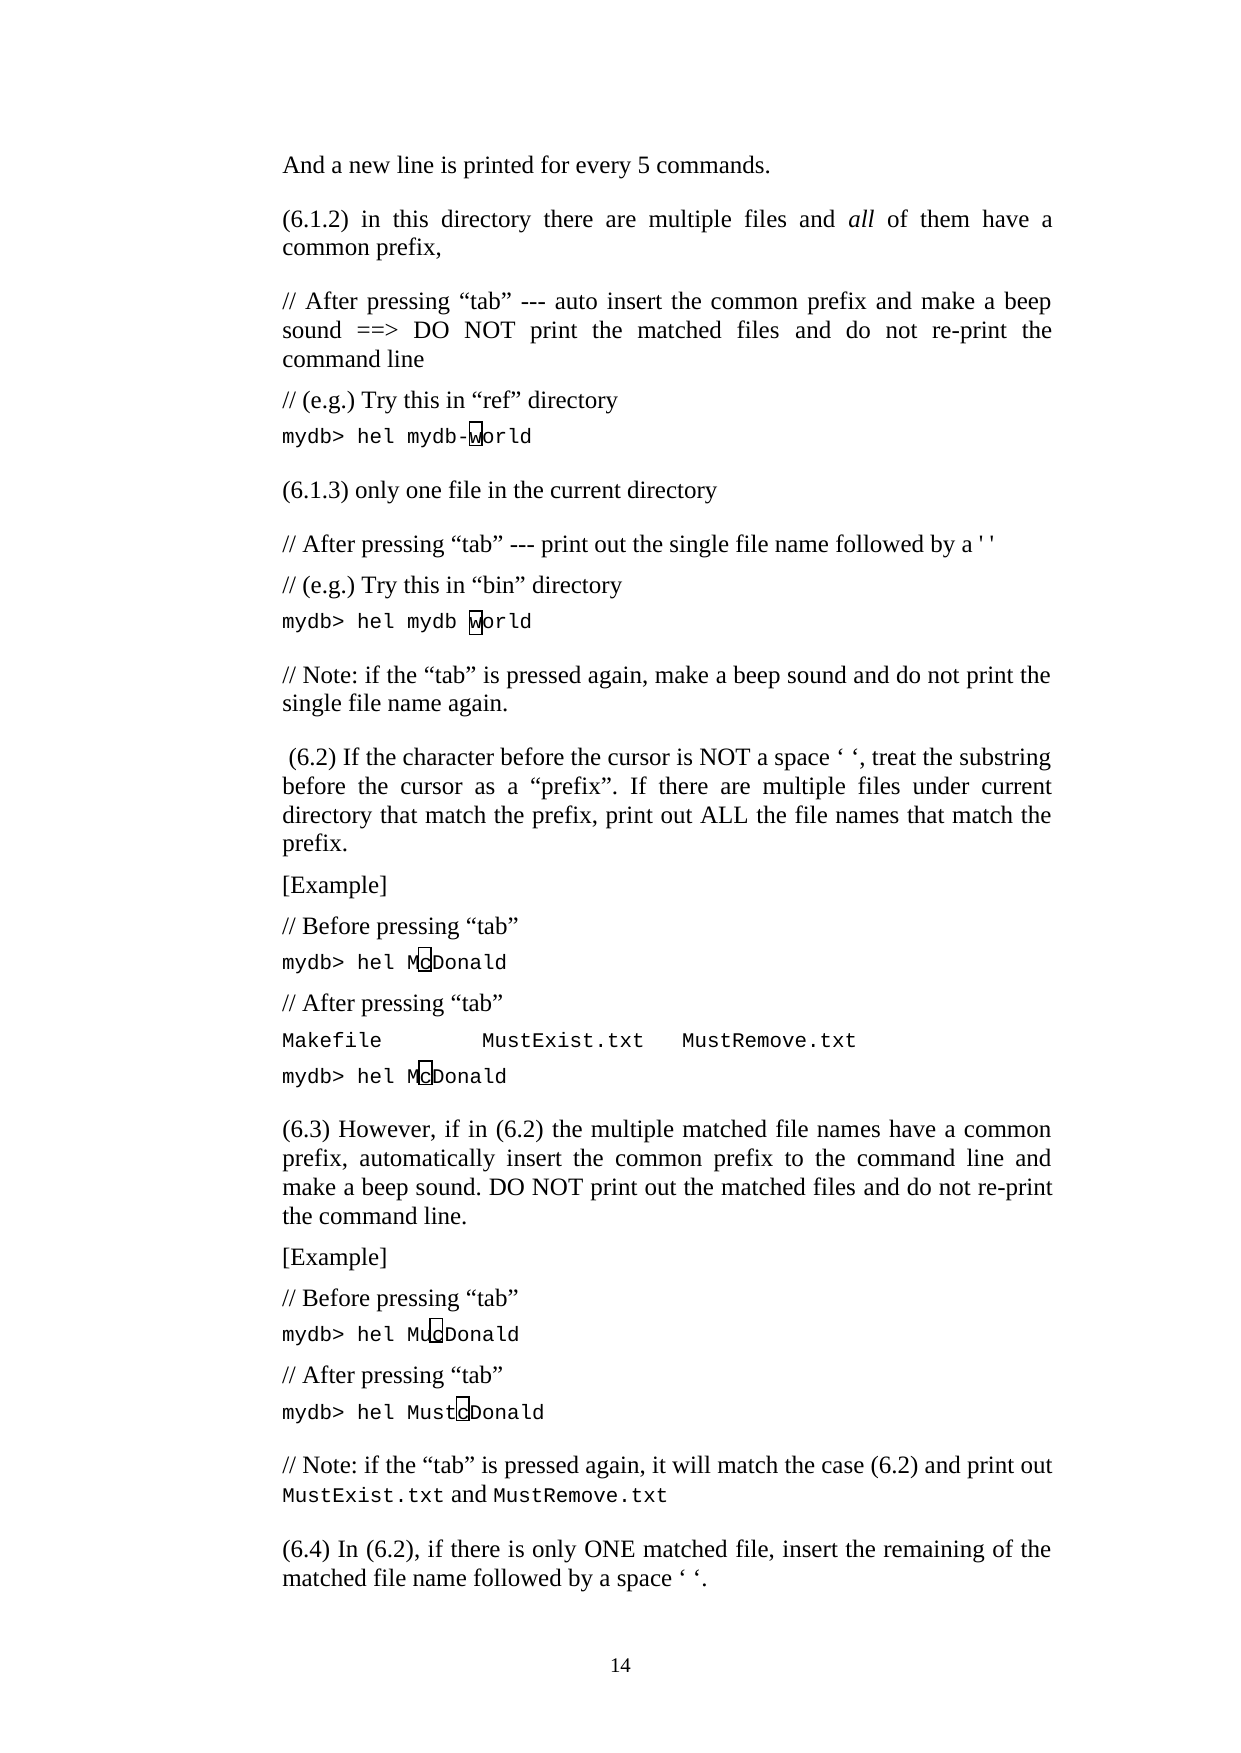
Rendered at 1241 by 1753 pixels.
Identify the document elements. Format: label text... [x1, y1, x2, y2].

text // (e.g.) Try this in “ref” directory [282, 385, 1053, 414]
text mydb> hel MustcDonald [282, 1402, 1053, 1426]
text // After pressing “tab” [282, 1361, 1053, 1389]
text mydb> hel McDonald [282, 1066, 1053, 1089]
text Makefile MustExist.txt MustRemove.txt [282, 1030, 1053, 1053]
text // After pressing “tab” --- print out the single file name followed by a ' ' [282, 529, 1053, 557]
text (6.1.3) only one file in the current directory [282, 475, 1053, 504]
text mydb> hel mydb-world [282, 426, 1053, 450]
text [Example] [282, 870, 1053, 898]
text // (e.g.) Try this in “bin” directory [282, 570, 1053, 599]
text [Example] [282, 1242, 1053, 1271]
text // After pressing “tab” [282, 988, 1053, 1017]
text (6.3) However, if in (6.2) the multiple matched file names have a common prefix, automatically insert the common prefix to the command line and make a beep sound. DO NOT print out the matched files and do not re-print the command line. [282, 1114, 1053, 1229]
text (6.2) If the character before the cursor is NOT a space ‘ ‘, treat the substring before the cursor as a “prefix”. If there are multiple files under current directory that match the prefix, print out ALL the file names that match the prefix. [282, 742, 1053, 857]
text mydb> hel mydb world [282, 611, 469, 635]
text (6.1.2) in this directory there are multiple files and all of them have a common prefix, [282, 204, 1053, 261]
text mydb> hel McDonald [282, 952, 1053, 976]
text // Note: if the “tab” is pressed again, make a beep sound and do not print the single file name again. [282, 660, 1053, 717]
text // Before pressing “tab” [282, 911, 1053, 940]
text And a new line is printed for every 5 commands. [282, 150, 1053, 179]
text // After pressing “tab” --- auto insert the common prefix and make a beep sound ==> DO NOT print the matched files and do not re-print the command line [282, 286, 1053, 372]
text // Note: if the “tab” is pressed again, it will match the case (6.2) and print out MustExist.txt and MustRemove.txt [282, 1451, 1053, 1509]
text mydb> hel mydb world [483, 611, 1053, 635]
text (6.4) In (6.2), if there is only ONE matched file, insert the remaining of the matched file name followed by a space ‘ ‘. [282, 1534, 1053, 1591]
text mydb> hel MucDonald [282, 1324, 1053, 1348]
text // Before pressing “tab” [282, 1283, 1053, 1312]
